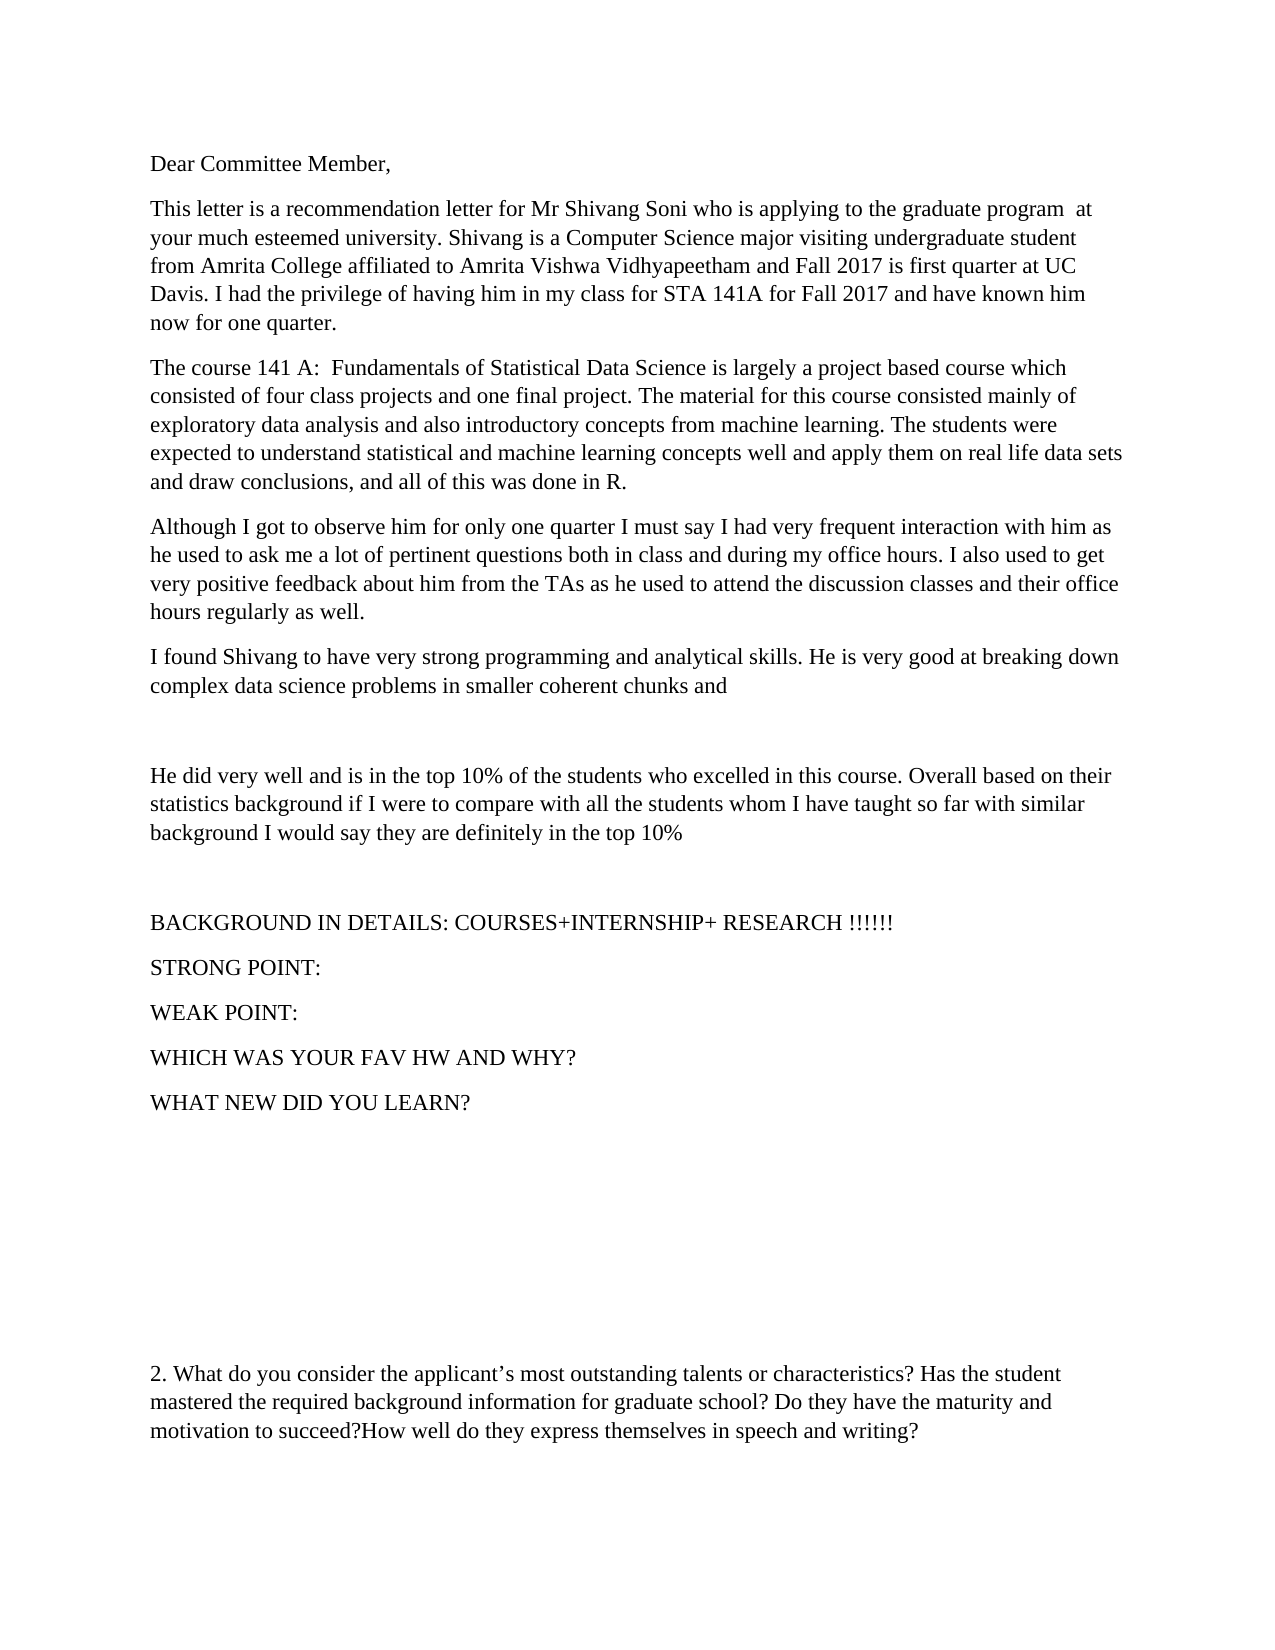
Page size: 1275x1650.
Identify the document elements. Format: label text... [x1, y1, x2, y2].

text STRONG POINT: [150, 954, 1125, 980]
text The course 141 A: Fundamentals of Statistical Data Science is largely a project based course which consisted of four class projects and one final project. The material for this course consisted mainly of exploratory data analysis and also introductory concepts from machine learning. The students were expected to understand statistical and machine learning concepts well and apply them on real life data sets and draw conclusions, and all of this was done in R. [150, 354, 1125, 494]
text WHICH WAS YOUR FAV HW AND WHY? [150, 1044, 1125, 1071]
text Dear Committee Member, [150, 150, 1125, 176]
text He did very well and is in the top 10% of the students who excelled in this course. Overall based on their statistics background if I were to compare with all the students whom I have taught so far with similar background I would say they are definitely in the top 10% [150, 762, 1125, 845]
text 2. What do you consider the applicant’s most outstanding talents or characteristics? Has the student mastered the required background information for graduate school? Do they have the maturity and motivation to succeed?How well do they express themselves in speech and writing? [150, 1360, 1125, 1443]
text I found Shivang to have very strong programming and analytical skills. He is very good at breaking down complex data science problems in smaller coherent chunks and [150, 643, 1125, 698]
text BACKGROUND IN DETAILS: COURSES+INTERNSHIP+ RESEARCH !!!!!! [150, 909, 1125, 935]
text Although I got to observe him for only one quarter I must say I had very frequent interaction with him as he used to ask me a lot of pertinent questions both in class and during my office hours. I also used to get very positive feedback about him from the TAs as he used to attend the discussion classes and their office hours regularly as well. [150, 513, 1125, 624]
text This letter is a recommendation letter for Mr Shivang Soni who is applying to the graduate program at your much esteemed university. Shivang is a Computer Science major visiting undergraduate student from Amrita College affiliated to Amrita Vishwa Vidhyapeetham and Fall 2017 is first quarter at UC Davis. I had the privilege of having him in my class for STA 141A for Fall 2017 and have known him now for one quarter. [150, 195, 1125, 335]
text WEAK POINT: [150, 999, 1125, 1026]
text WHAT NEW DID YOU LEARN? [150, 1089, 1125, 1116]
